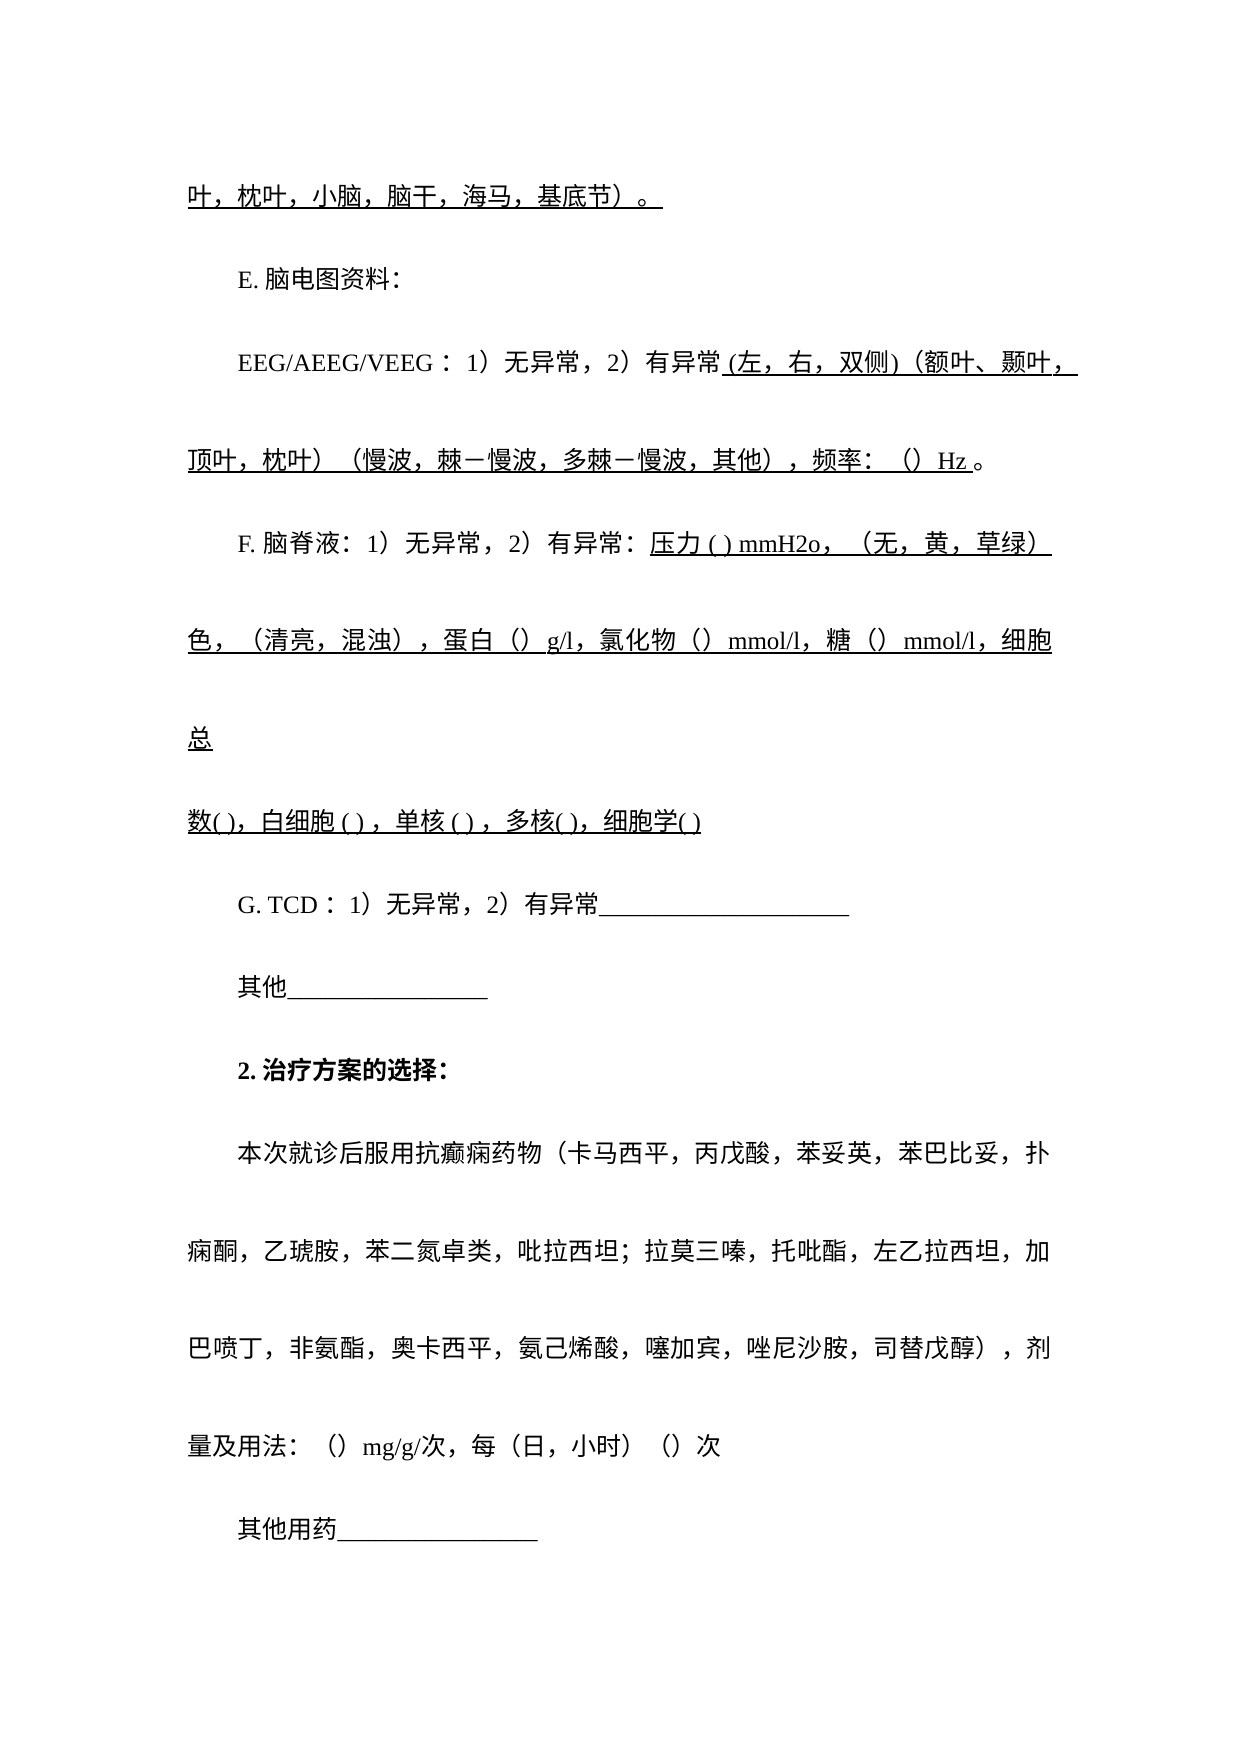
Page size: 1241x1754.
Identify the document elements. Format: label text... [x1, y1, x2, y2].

list 本次就诊后服用抗癫痫药物（卡马西平，丙戊酸，苯妥英，苯巴比妥，扑痫酮，乙琥胺，苯二氮卓类，吡拉西坦；拉莫三嗪，托吡酯，左乙拉西坦，加巴喷丁，非氨酯，奥卡西平，氨己烯酸，噻加宾，唑尼沙胺，司替戊醇），剂量及用法：（）mg/g/次，每（日，小时）（）次 [187, 1119, 1053, 1477]
list 数( )，白细胞 ( ) ，单核 ( ) ，多核( )，细胞学( ) [187, 787, 1053, 852]
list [187, 162, 1053, 227]
list 其他用药________________ [187, 1495, 1053, 1560]
list EEG/AEEG/VEEG ：1）无异常，2）有异常 (左，右，双侧)（额叶、颞叶，顶叶，枕叶）（慢波，棘－慢波，多棘－慢波，其他），频率：（）Hz 。 [187, 328, 1053, 491]
list E. 脑电图资料： [187, 245, 1053, 310]
list 2. 治疗方案的选择： [187, 1036, 1053, 1101]
list 其他________________ [187, 953, 1053, 1018]
list G. TCD ：1）无异常，2）有异常____________________ [187, 870, 1053, 935]
list F. 脑脊液：1）无异常，2）有异常：压力 ( ) mmH2o，（无，黄，草绿）色，（清亮，混浊），蛋白（）g/l，氯化物（）mmol/l，糖（）mmol/l，细胞总 [187, 509, 1053, 769]
